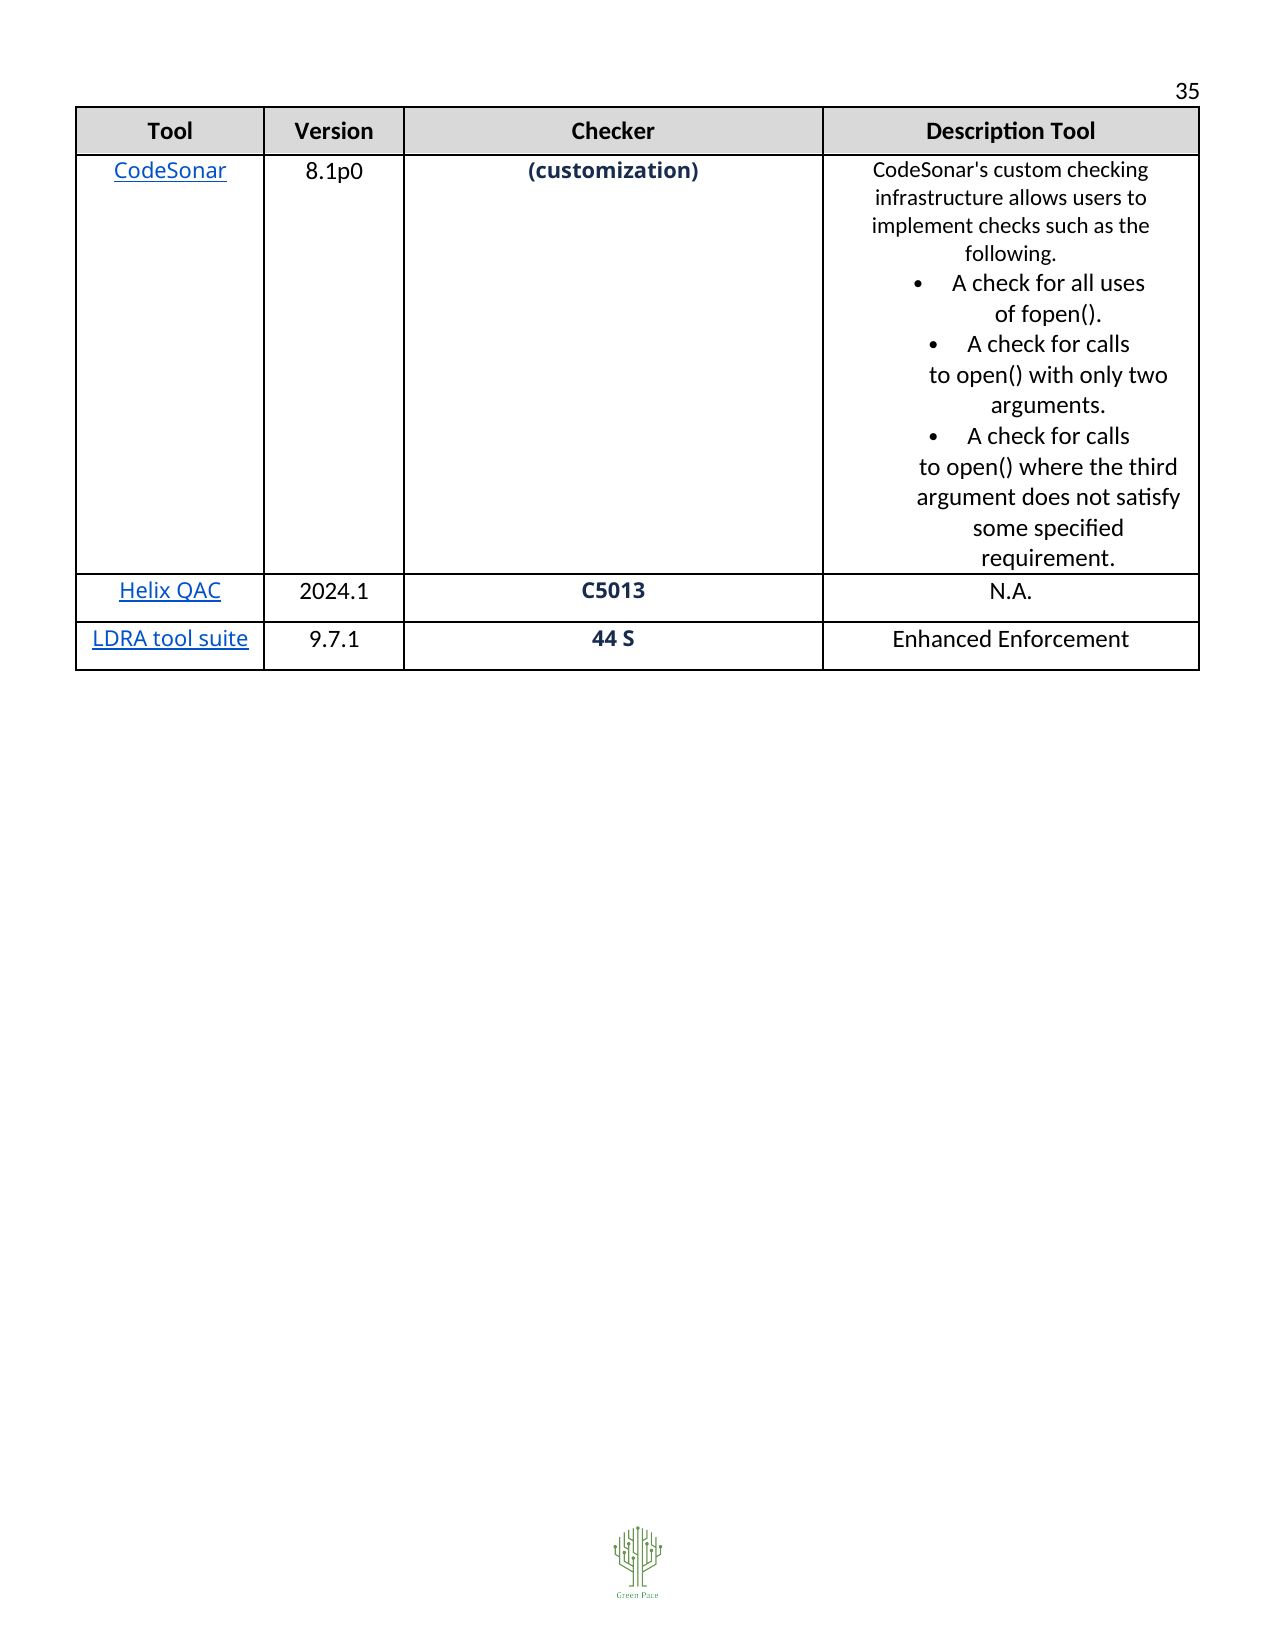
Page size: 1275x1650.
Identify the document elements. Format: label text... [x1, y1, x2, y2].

table_cell N.A. [824, 575, 1198, 621]
table_header Tool [77, 108, 263, 153]
table_header Checker [405, 108, 822, 153]
table_header Version [265, 108, 403, 153]
table_cell (customization) [405, 156, 822, 573]
table_cell 44 S [405, 623, 822, 669]
picture [605, 1521, 670, 1606]
table_cell 8.1p0 [265, 156, 403, 573]
table_header Description Tool [824, 108, 1198, 153]
table_cell CodeSonar [77, 156, 263, 573]
table_cell C5013 [405, 575, 822, 621]
table_cell Enhanced Enforcement [824, 623, 1198, 669]
table_cell LDRA tool suite [77, 623, 263, 669]
table_cell 2024.1 [265, 575, 403, 621]
table_cell Helix QAC [77, 575, 263, 621]
table_cell 9.7.1 [265, 623, 403, 669]
table_cell CodeSonar's custom checking infrastructure allows users to implement checks such as the following. A check for all uses of fopen(). A check for calls to open() with only two arguments. A check for calls to open() where the third argument does not satisfy some specified requirement. [824, 156, 1198, 573]
